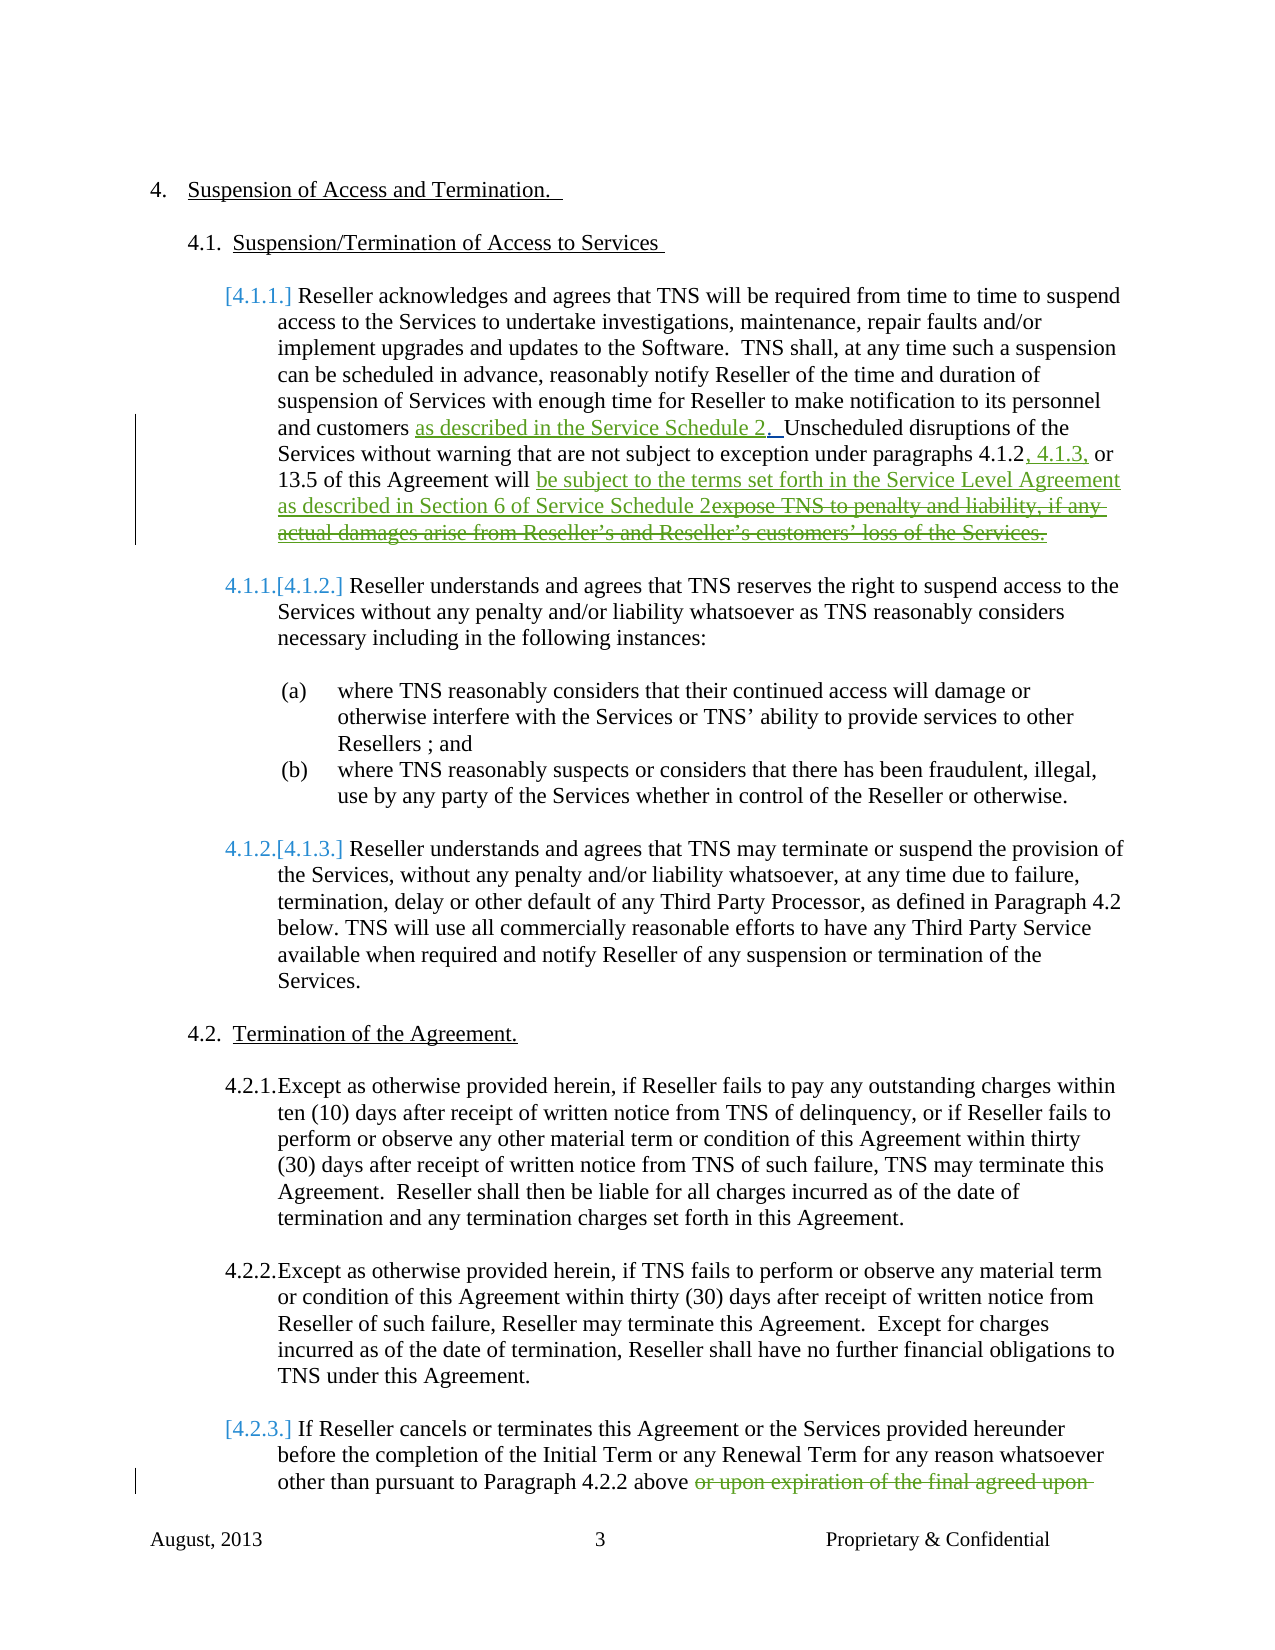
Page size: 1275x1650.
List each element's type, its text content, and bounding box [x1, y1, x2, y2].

list where TNS reasonably suspects or considers that there has been fraudulent, illegal, use by any party of the Services whether in control of the Reseller or otherwise. [281, 756, 1125, 809]
list Reseller understands and agrees that TNS may terminate or suspend the provision of the Services, without any penalty and/or liability whatsoever, at any time due to failure, termination, delay or other default of any Third Party Processor, as defined in Paragraph 4.2 below. TNS will use all commercially reasonable efforts to have any Third Party Service available when required and notify Reseller of any suspension or termination of the Services. [225, 835, 1125, 993]
list Except as otherwise provided herein, if TNS fails to perform or observe any material term or condition of this Agreement within thirty (30) days after receipt of written notice from Reseller of such failure, Reseller may terminate this Agreement. Except for charges incurred as of the date of termination, Reseller shall have no further financial obligations to TNS under this Agreement. [225, 1257, 1125, 1389]
list Suspension/Termination of Access to Services [187, 229, 1125, 255]
list where TNS reasonably considers that their continued access will damage or otherwise interfere with the Services or TNS’ ability to provide services to other Resellers ; and [281, 677, 1125, 756]
list Suspension of Access and Termination. [150, 176, 1125, 203]
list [225, 1415, 1125, 1494]
list Except as otherwise provided herein, if Reseller fails to pay any outstanding charges within ten (10) days after receipt of written notice from TNS of delinquency, or if Reseller fails to perform or observe any other material term or condition of this Agreement within thirty (30) days after receipt of written notice from TNS of such failure, TNS may terminate this Agreement. Reseller shall then be liable for all charges incurred as of the date of termination and any termination charges set forth in this Agreement. [225, 1072, 1125, 1231]
list Reseller understands and agrees that TNS reserves the right to suspend access to the Services without any penalty and/or liability whatsoever as TNS reasonably considers necessary including in the following instances: [225, 572, 1125, 651]
list Termination of the Agreement. [187, 1020, 1125, 1046]
list Reseller acknowledges and agrees that TNS will be required from time to time to suspend access to the Services to undertake investigations, maintenance, repair faults and/or implement upgrades and updates to the Software. TNS shall, at any time such a suspension can be scheduled in advance, reasonably notify Reseller of the time and duration of suspension of Services with enough time for Reseller to make notification to its personnel and customers Unscheduled disruptions of the Services without warning that are not subject to exception under paragraphs 4.1.2 or 13.5 of this Agreement will [225, 282, 1125, 545]
